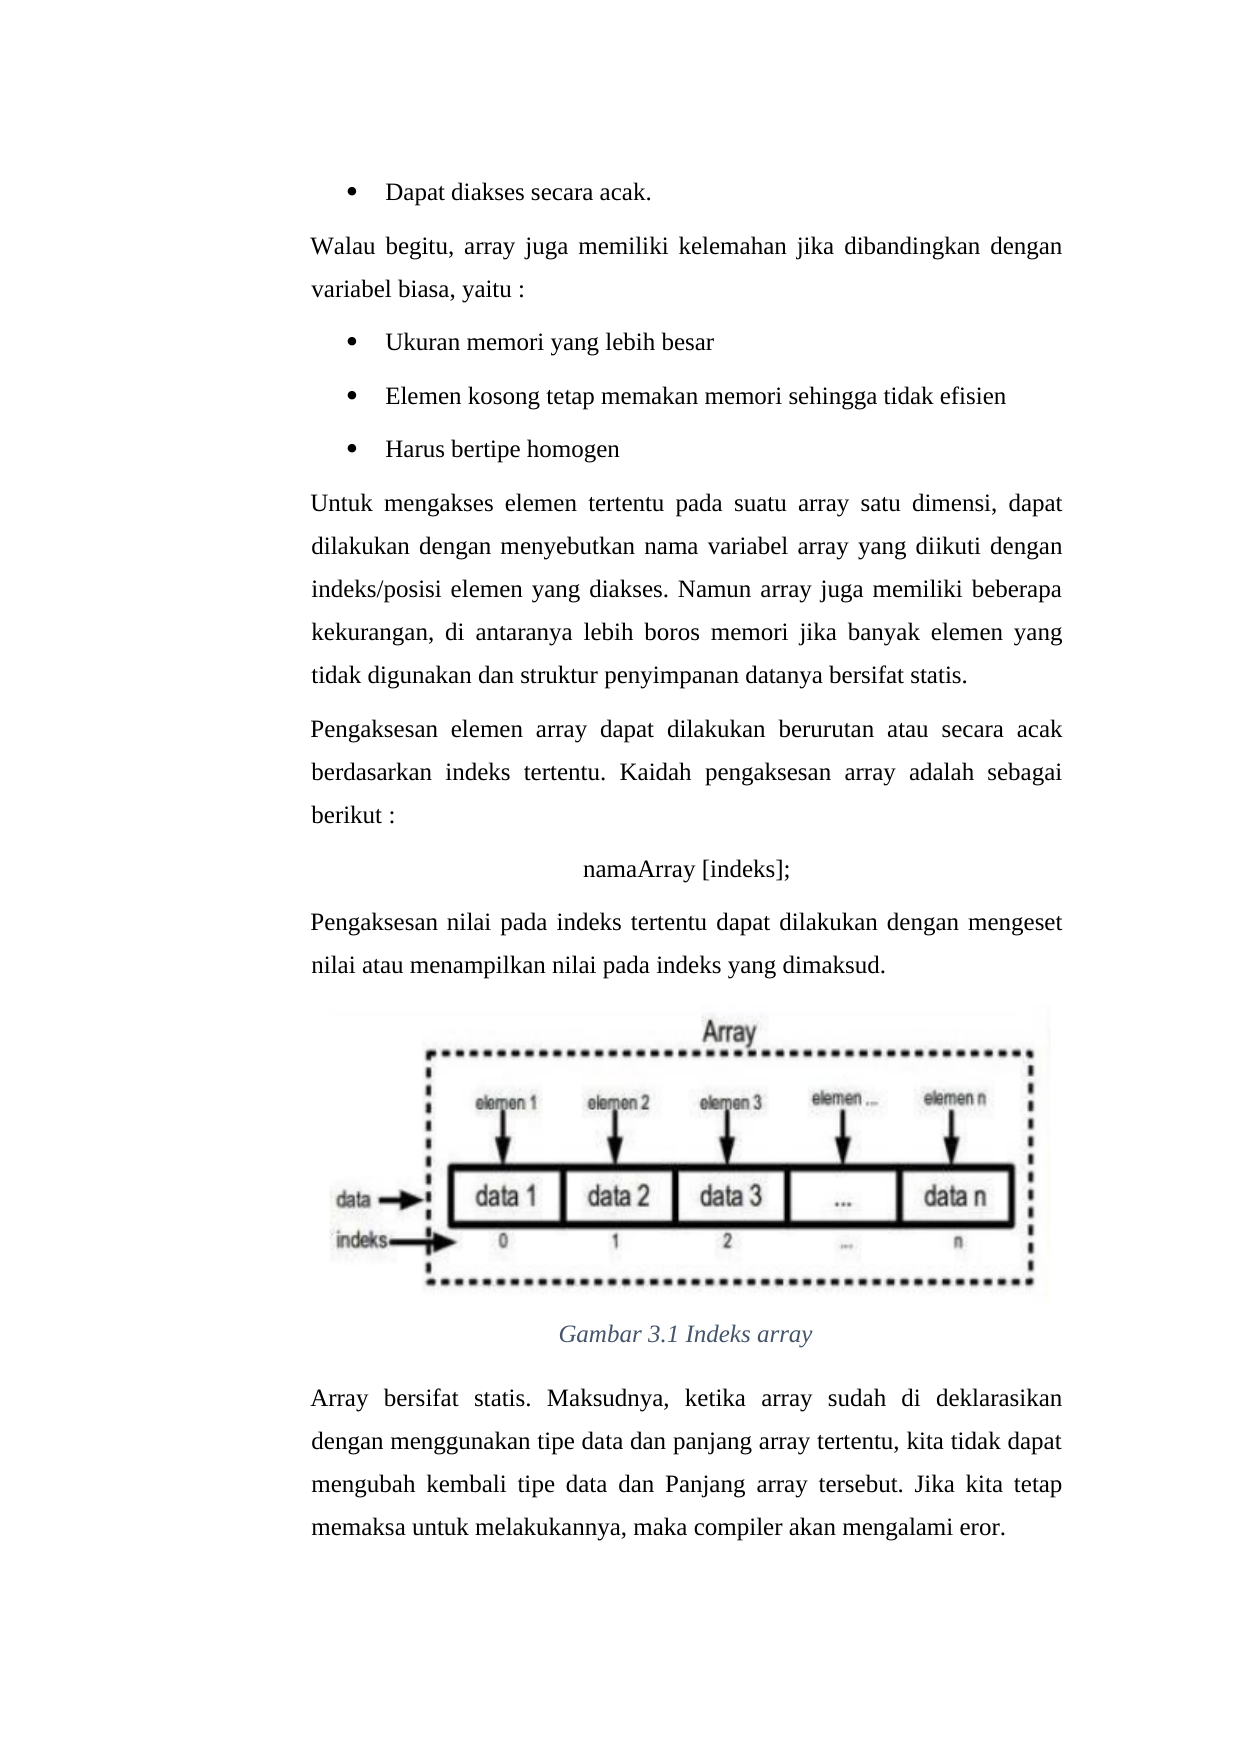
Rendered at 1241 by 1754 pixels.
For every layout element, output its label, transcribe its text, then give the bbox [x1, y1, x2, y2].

list namaArray [indeks]; [310, 854, 1063, 883]
picture [319, 1004, 1054, 1306]
text Gambar 3.1 Indeks array [310, 1319, 1063, 1347]
list Pengaksesan elemen array dapat dilakukan berurutan atau secara acak berdasarkan indeks tertentu. Kaidah pengaksesan array adalah sebagai berikut : [310, 714, 1063, 829]
list Walau begitu, array juga memiliki kelemahan jika dibandingkan dengan variabel biasa, yaitu : [310, 231, 1063, 303]
list Elemen kosong tetap memakan memori sehingga tidak efisien [348, 381, 1063, 410]
list Dapat diakses secara acak. [348, 177, 1063, 206]
list Untuk mengakses elemen tertentu pada suatu array satu dimensi, dapat dilakukan dengan menyebutkan nama variabel array yang diikuti dengan indeks/posisi elemen yang diakses. Namun array juga memiliki beberapa kekurangan, di antaranya lebih boros memori jika banyak elemen yang tidak digunakan dan struktur penyimpanan datanya bersifat statis. [310, 488, 1063, 689]
list Ukuran memori yang lebih besar [348, 327, 1063, 356]
list Pengaksesan nilai pada indeks tertentu dapat dilakukan dengan mengeset nilai atau menampilkan nilai pada indeks yang dimaksud. [310, 907, 1063, 979]
list Harus bertipe homogen [348, 434, 1063, 463]
list Array bersifat statis. Maksudnya, ketika array sudah di deklarasikan dengan menggunakan tipe data dan panjang array tertentu, kita tidak dapat mengubah kembali tipe data dan Panjang array tersebut. Jika kita tetap memaksa untuk melakukannya, maka compiler akan mengalami eror. [310, 1383, 1063, 1541]
